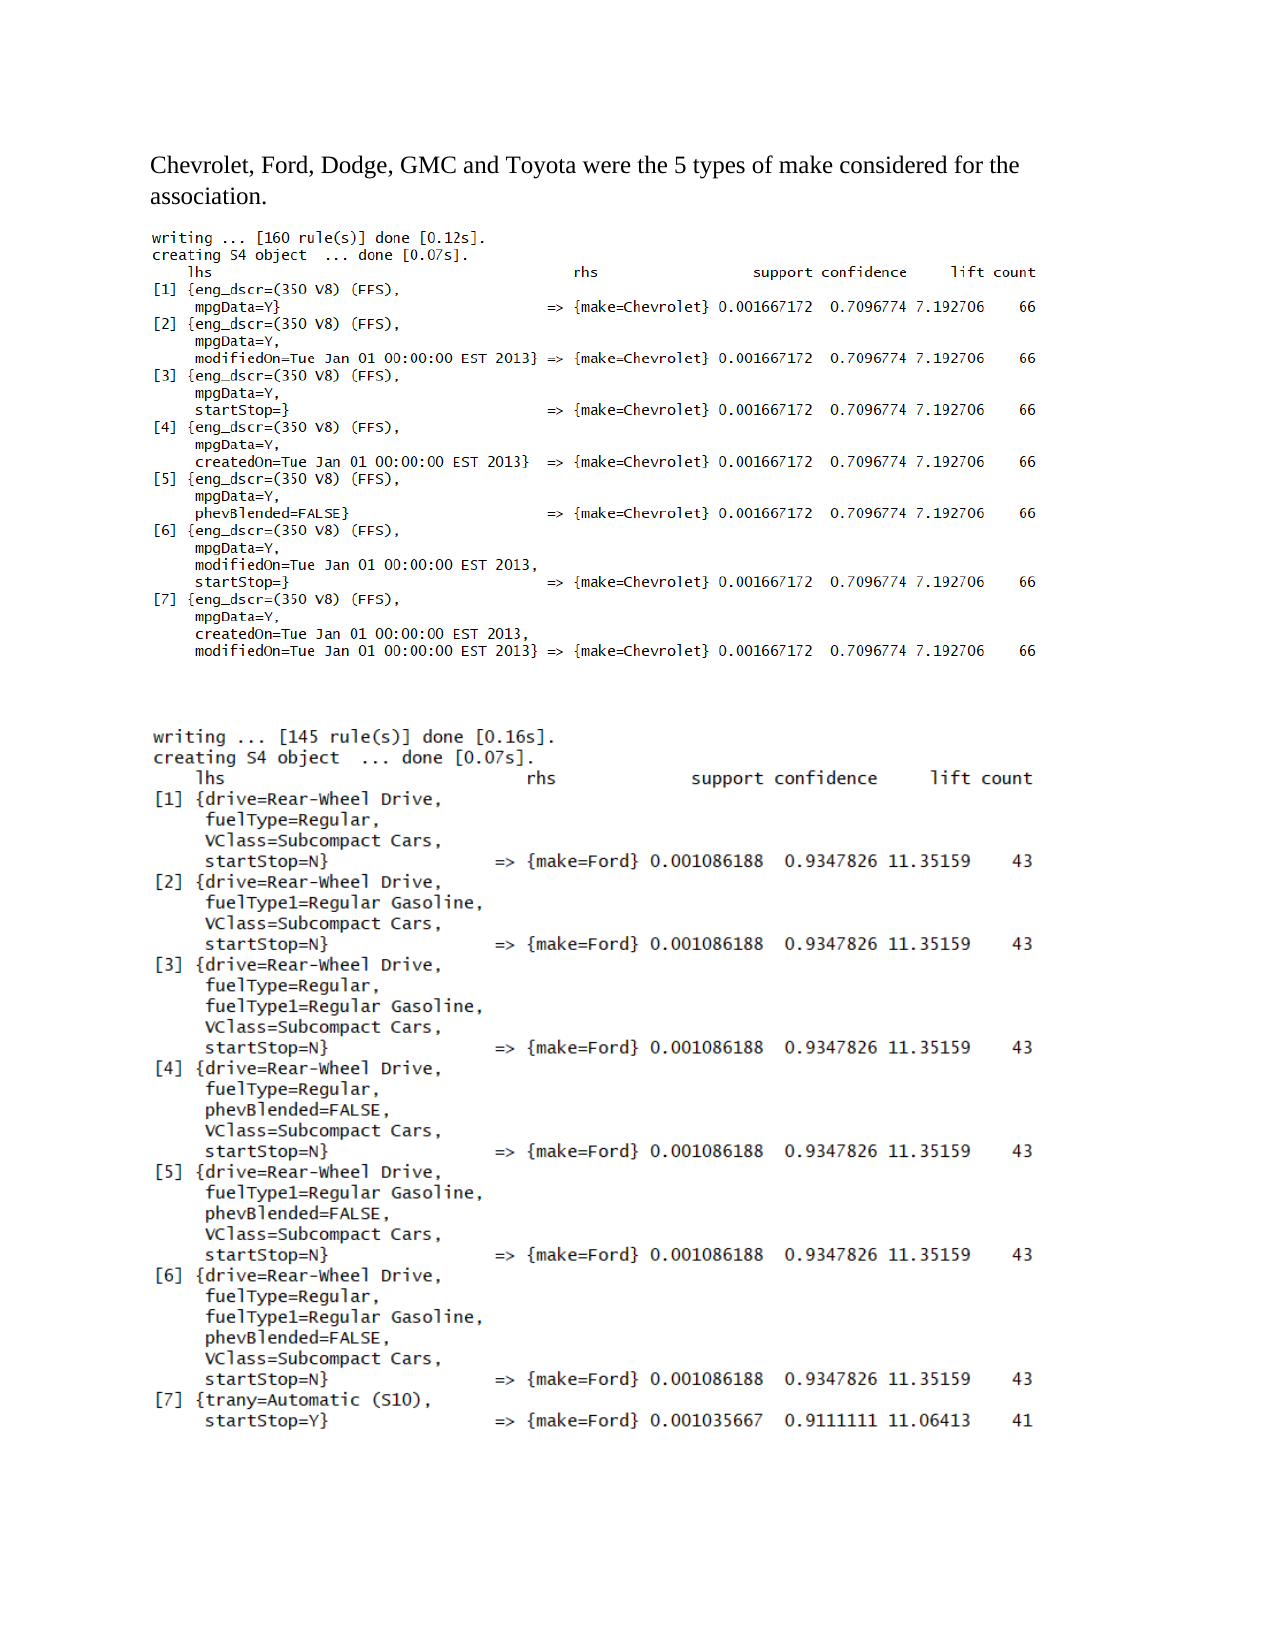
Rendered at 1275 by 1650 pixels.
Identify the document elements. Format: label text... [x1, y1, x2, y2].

text Chevrolet, Ford, Dodge, GMC and Toyota were the 5 types of make considered for the association. [150, 150, 1125, 210]
picture [150, 729, 1041, 1438]
picture [150, 228, 1045, 664]
